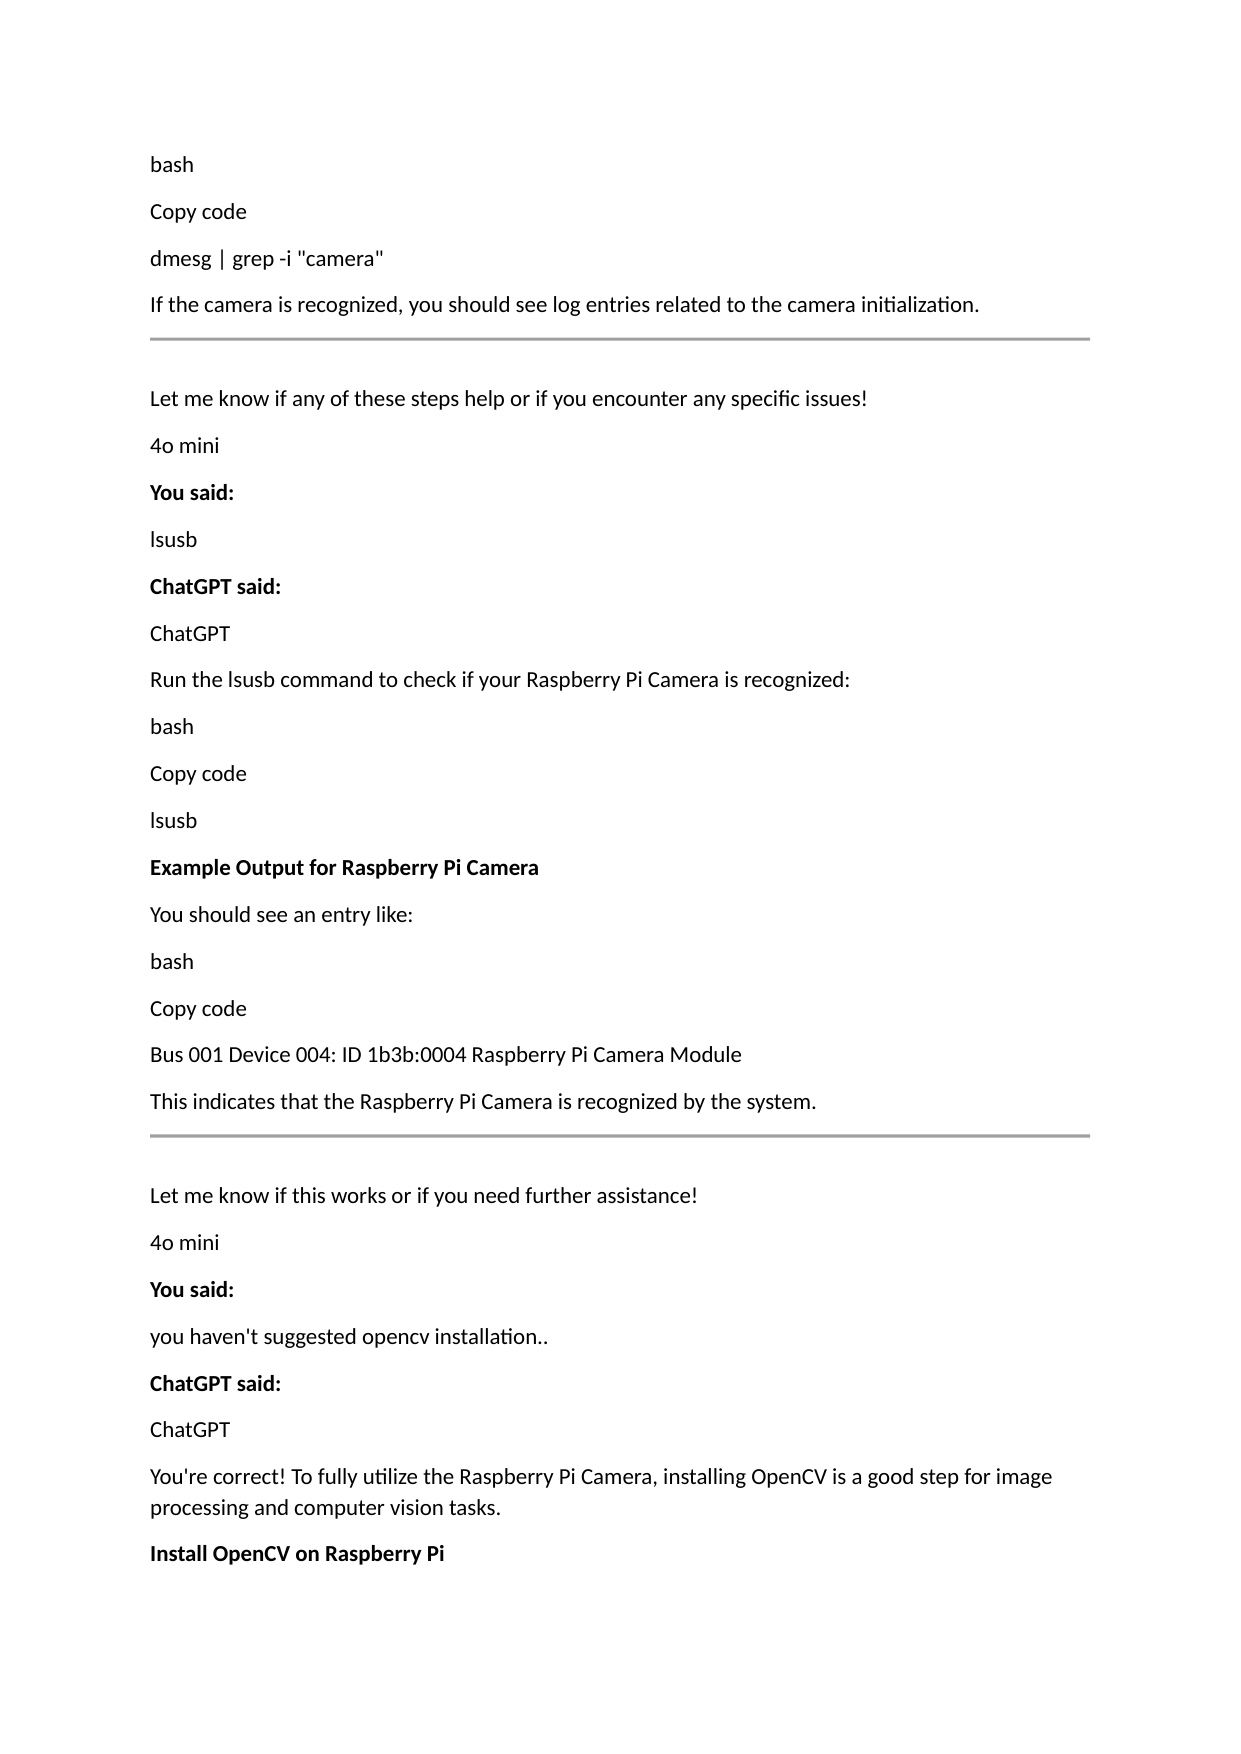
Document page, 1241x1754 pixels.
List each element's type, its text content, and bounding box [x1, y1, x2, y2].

text You're correct! To fully utilize the Raspberry Pi Camera, installing OpenCV is a good step for image processing and computer vision tasks. [150, 1462, 1090, 1521]
text Let me know if any of these steps help or if you encounter any specific issues! [150, 384, 1090, 412]
text ChatGPT said: [150, 1369, 1090, 1397]
text 4o mini [150, 431, 1090, 459]
text bash [150, 150, 1090, 178]
text You should see an entry like: [150, 900, 1090, 928]
text This indicates that the Raspberry Pi Camera is recognized by the system. [150, 1087, 1090, 1116]
text lsusb [150, 525, 1090, 553]
text you haven't suggested opencv installation.. [150, 1322, 1090, 1350]
text dmesg | grep -i "camera" [150, 244, 1090, 272]
text bash [150, 947, 1090, 975]
text Run the lsusb command to check if your Raspberry Pi Camera is recognized: [150, 666, 1090, 694]
text Let me know if this works or if you need further assistance! [150, 1181, 1090, 1209]
text You said: [150, 1275, 1090, 1303]
text Copy code [150, 994, 1090, 1022]
text ChatGPT [150, 1416, 1090, 1444]
text ChatGPT said: [150, 572, 1090, 600]
text bash [150, 712, 1090, 741]
text Copy code [150, 197, 1090, 225]
text Install OpenCV on Raspberry Pi [150, 1539, 1090, 1568]
text You said: [150, 478, 1090, 506]
text 4o mini [150, 1228, 1090, 1256]
text Example Output for Raspberry Pi Camera [150, 853, 1090, 881]
text Copy code [150, 759, 1090, 787]
text lsusb [150, 806, 1090, 834]
text ChatGPT [150, 619, 1090, 647]
text Bus 001 Device 004: ID 1b3b:0004 Raspberry Pi Camera Module [150, 1041, 1090, 1069]
text If the camera is recognized, you should see log entries related to the camera initialization. [150, 291, 1090, 319]
